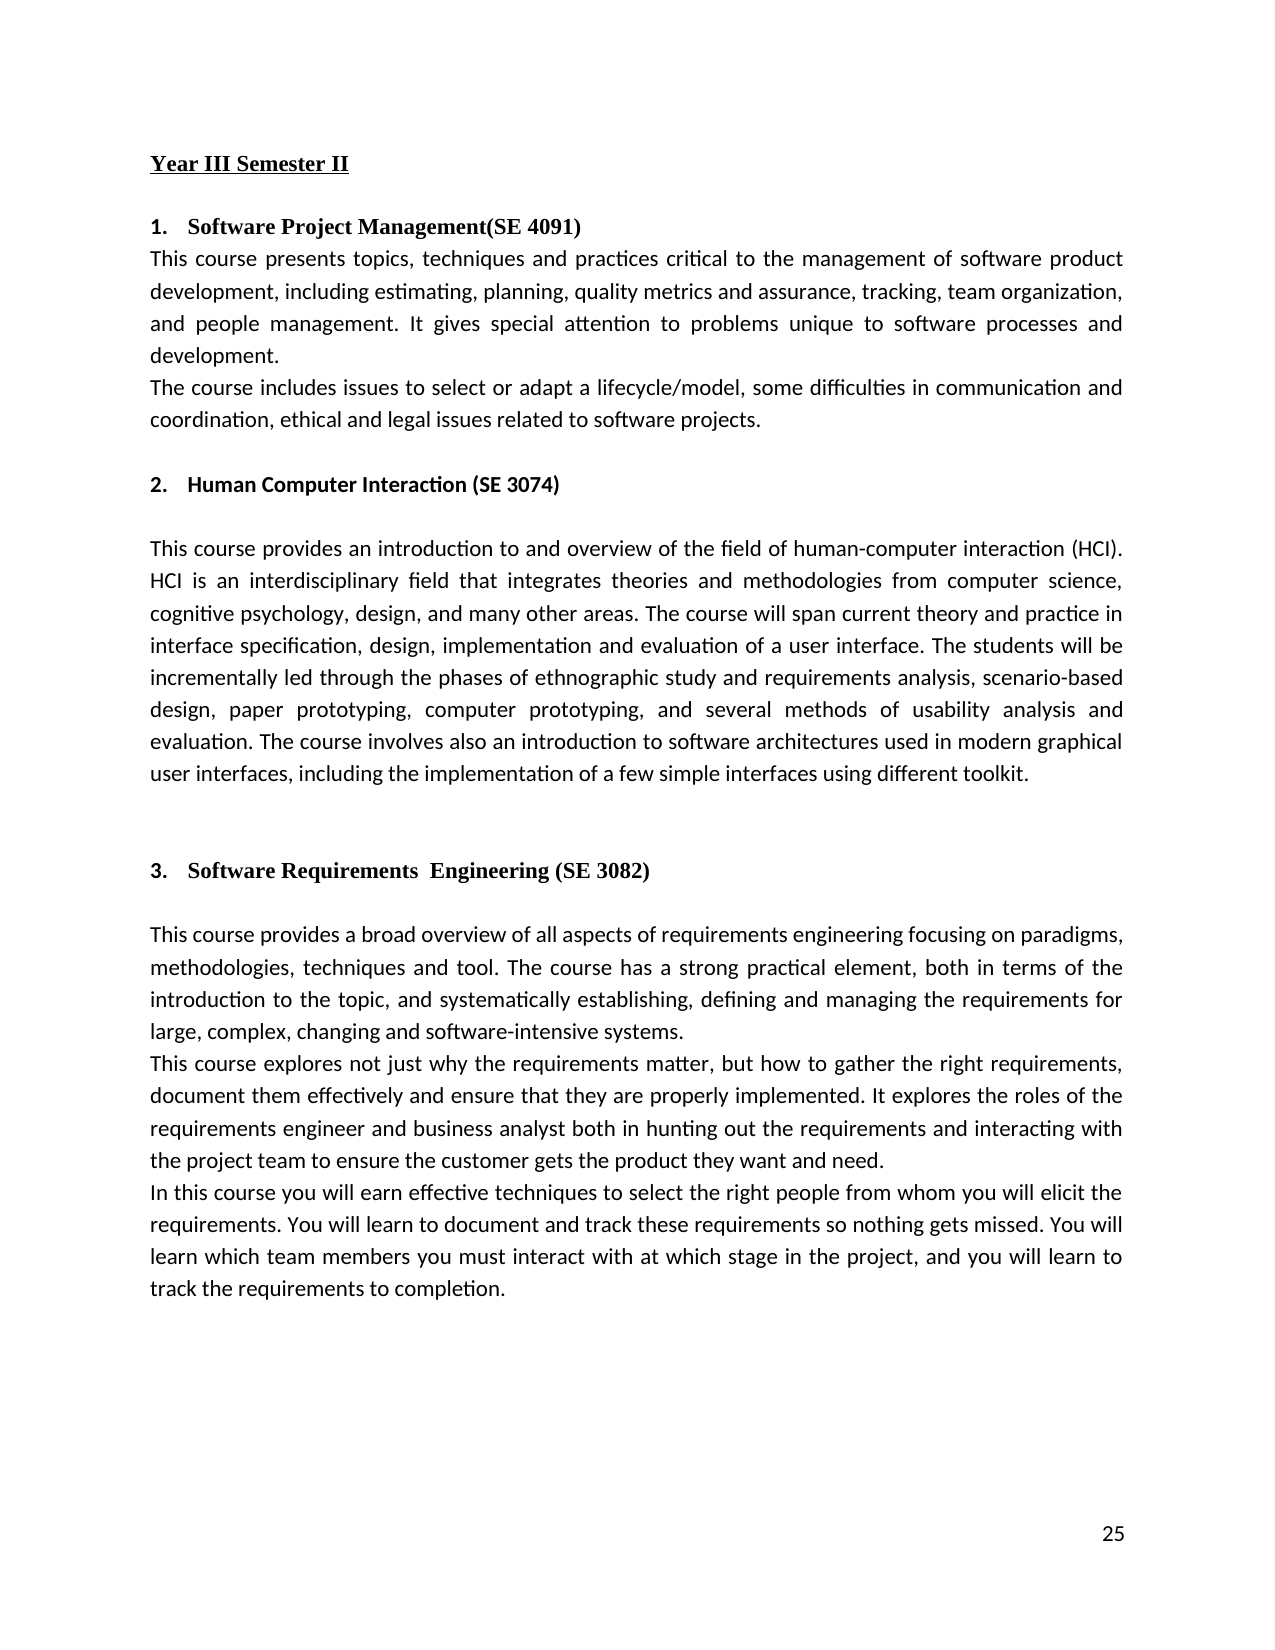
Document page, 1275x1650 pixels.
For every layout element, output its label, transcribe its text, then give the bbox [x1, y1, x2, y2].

text In this course you will earn effective techniques to select the right people from whom you will elicit the requirements. You will learn to document and track these requirements so nothing gets missed. You will learn which team members you must interact with at which stage in the project, and you will learn to track the requirements to completion. [150, 1178, 1125, 1303]
text This course explores not just why the requirements matter, but how to gather the right requirements, document them effectively and ensure that they are properly implemented. It explores the roles of the requirements engineer and business analyst both in hunting out the requirements and interacting with the project team to ensure the customer gets the product they want and need. [150, 1049, 1125, 1174]
text This course provides an introduction to and overview of the field of human-computer interaction (HCI). HCI is an interdisciplinary field that integrates theories and methodologies from computer science, cognitive psychology, design, and many other areas. The course will span current theory and practice in interface specification, design, implementation and evaluation of a user interface. The students will be incrementally led through the phases of ethnographic study and requirements analysis, scenario-based design, paper prototyping, computer prototyping, and several methods of usability analysis and evaluation. The course involves also an introduction to software architectures used in modern graphical user interfaces, including the implementation of a few simple interfaces using different toolkit. [150, 534, 1125, 788]
list Software Project Management(SE 4091) [150, 212, 1125, 240]
text Year III Semester II [150, 150, 1125, 176]
text The course includes issues to select or adapt a lifecycle/model, some difficulties in communication and coordination, ethical and legal issues related to software projects. [150, 373, 1125, 433]
list Software Requirements Engineering (SE 3082) [150, 856, 1125, 884]
list Human Computer Interaction (SE 3074) [150, 470, 1125, 498]
text This course provides a broad overview of all aspects of requirements engineering focusing on paradigms, methodologies, techniques and tool. The course has a strong practical element, both in terms of the introduction to the topic, and systematically establishing, defining and managing the requirements for large, complex, changing and software-intensive systems. [150, 921, 1125, 1045]
text This course presents topics, techniques and practices critical to the management of software product development, including estimating, planning, quality metrics and assurance, tracking, team organization, and people management. It gives special attention to problems unique to software processes and development. [150, 244, 1125, 369]
